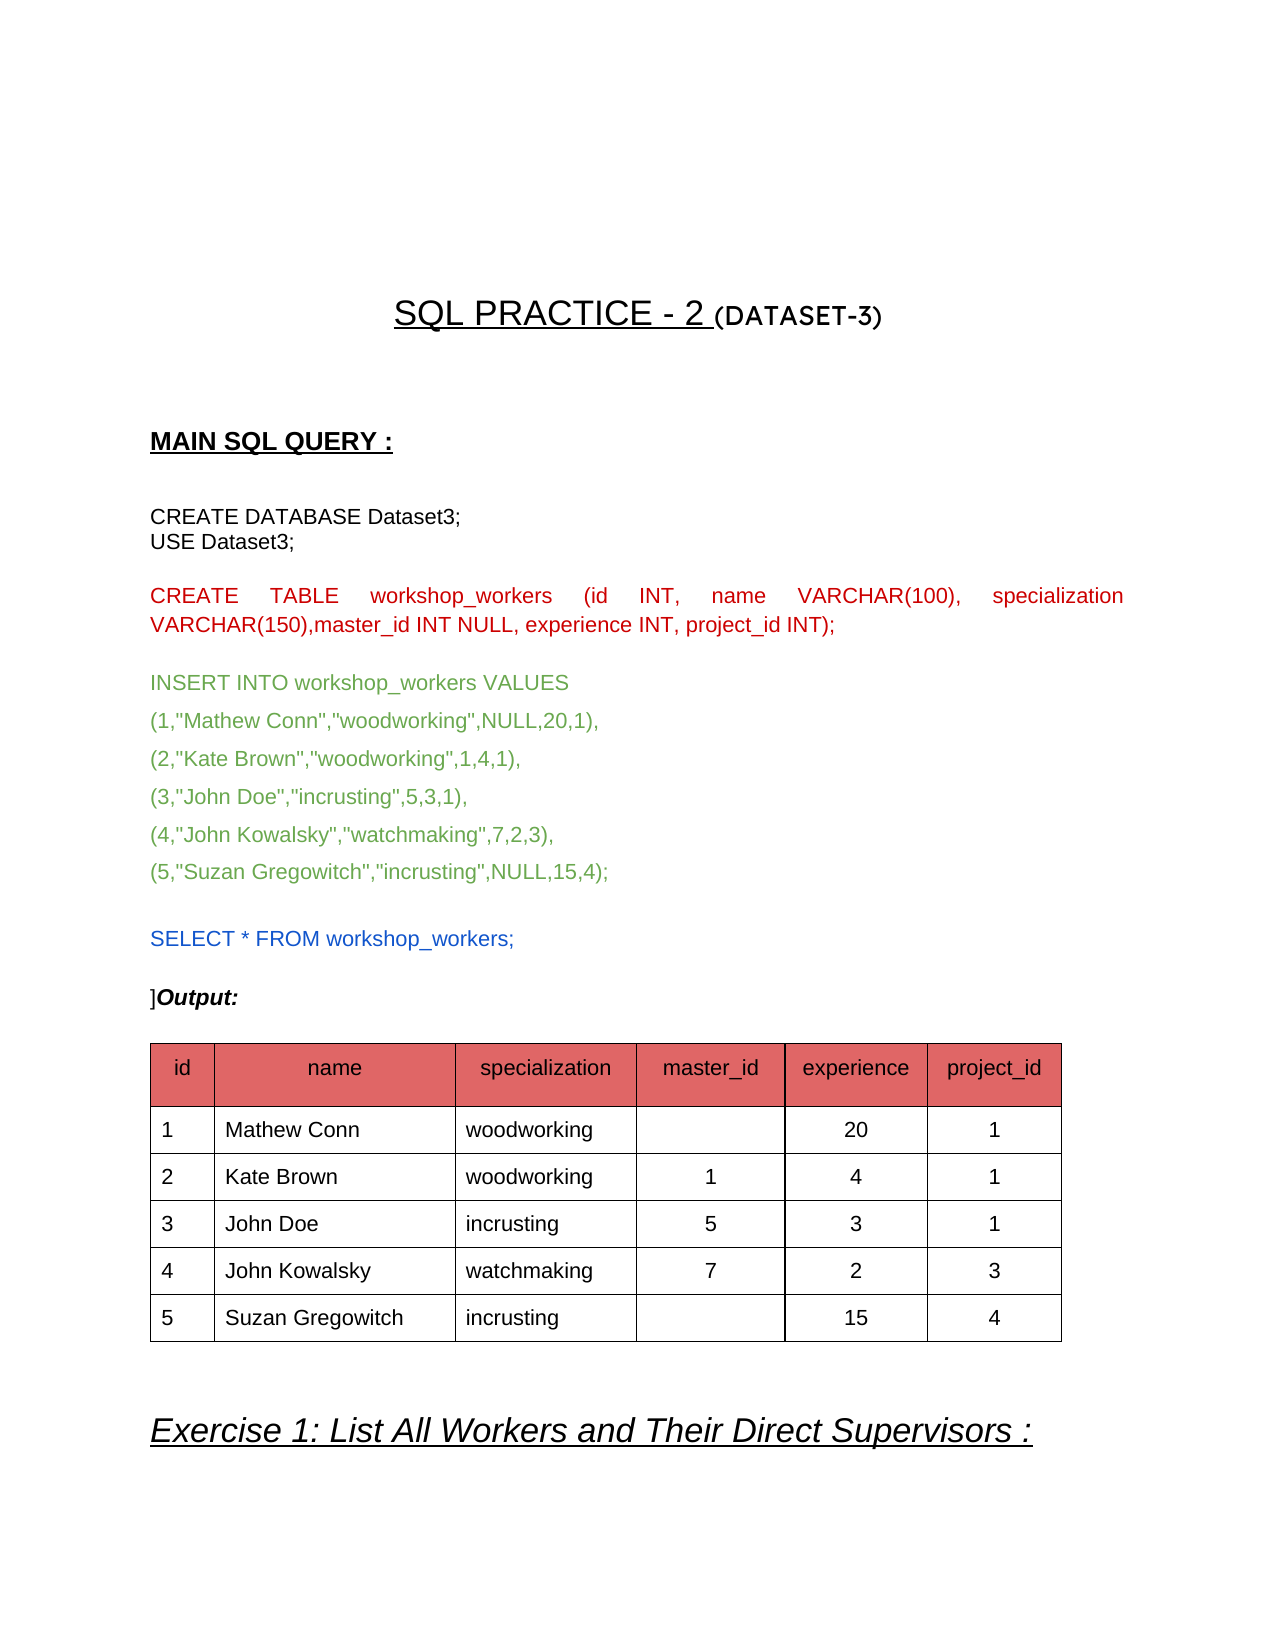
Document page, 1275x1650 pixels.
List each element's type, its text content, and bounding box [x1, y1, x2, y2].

subtitle SQL PRACTICE - 2 (DATASET-3) [150, 292, 1125, 332]
subtitle MAIN SQL QUERY : [150, 426, 1125, 456]
table_cell 1 [928, 1107, 1061, 1153]
text CREATE TABLE workshop_workers (id INT, name VARCHAR(100), specialization VARCHAR(150),master_id INT NULL, experience INT, project_id INT); [150, 583, 1125, 637]
text SELECT * FROM workshop_workers; [150, 926, 1125, 951]
table_cell 4 [151, 1248, 214, 1294]
table_cell Suzan Gregowitch [215, 1295, 455, 1341]
table_cell 3 [151, 1201, 214, 1247]
table_header master_id [637, 1044, 784, 1106]
table_header id [151, 1044, 214, 1106]
subtitle CREATE DATABASE Dataset3; [150, 504, 1125, 529]
subtitle USE Dataset3; [150, 529, 1125, 554]
table_header experience [786, 1044, 927, 1106]
table_cell 3 [786, 1201, 927, 1247]
table_header project_id [928, 1044, 1061, 1106]
table_header name [215, 1044, 455, 1106]
table_cell 1 [928, 1154, 1061, 1200]
table_cell 4 [786, 1154, 927, 1200]
table_cell 7 [637, 1248, 784, 1294]
table_cell 1 [928, 1201, 1061, 1247]
table_cell incrusting [456, 1201, 636, 1247]
table_cell 15 [786, 1295, 927, 1341]
table_cell [637, 1107, 784, 1153]
table_cell woodworking [456, 1154, 636, 1200]
text INSERT INTO workshop_workers VALUES [150, 670, 1125, 695]
table_cell 1 [637, 1154, 784, 1200]
text (5,"Suzan Gregowitch","incrusting",NULL,15,4); [150, 859, 1125, 884]
table_cell 2 [151, 1154, 214, 1200]
table_cell 3 [928, 1248, 1061, 1294]
table_cell 4 [928, 1295, 1061, 1341]
table_cell 5 [151, 1295, 214, 1341]
table_cell watchmaking [456, 1248, 636, 1294]
table_cell Mathew Conn [215, 1107, 455, 1153]
text ]Output: [150, 984, 1125, 1010]
table_cell John Doe [215, 1201, 455, 1247]
subtitle Exercise 1: List All Workers and Their Direct Supervisors : [150, 1411, 1125, 1450]
table_cell 1 [151, 1107, 214, 1153]
table_cell 5 [637, 1201, 784, 1247]
table_cell incrusting [456, 1295, 636, 1341]
text (4,"John Kowalsky","watchmaking",7,2,3), [150, 821, 1125, 847]
table_cell woodworking [456, 1107, 636, 1153]
table_cell [637, 1295, 784, 1341]
table_cell Kate Brown [215, 1154, 455, 1200]
table_cell 20 [786, 1107, 927, 1153]
table_cell John Kowalsky [215, 1248, 455, 1294]
text (3,"John Doe","incrusting",5,3,1), [150, 784, 1125, 809]
text (1,"Mathew Conn","woodworking",NULL,20,1), [150, 708, 1125, 733]
table_cell 2 [786, 1248, 927, 1294]
text (2,"Kate Brown","woodworking",1,4,1), [150, 746, 1125, 771]
table_header specialization [456, 1044, 636, 1106]
